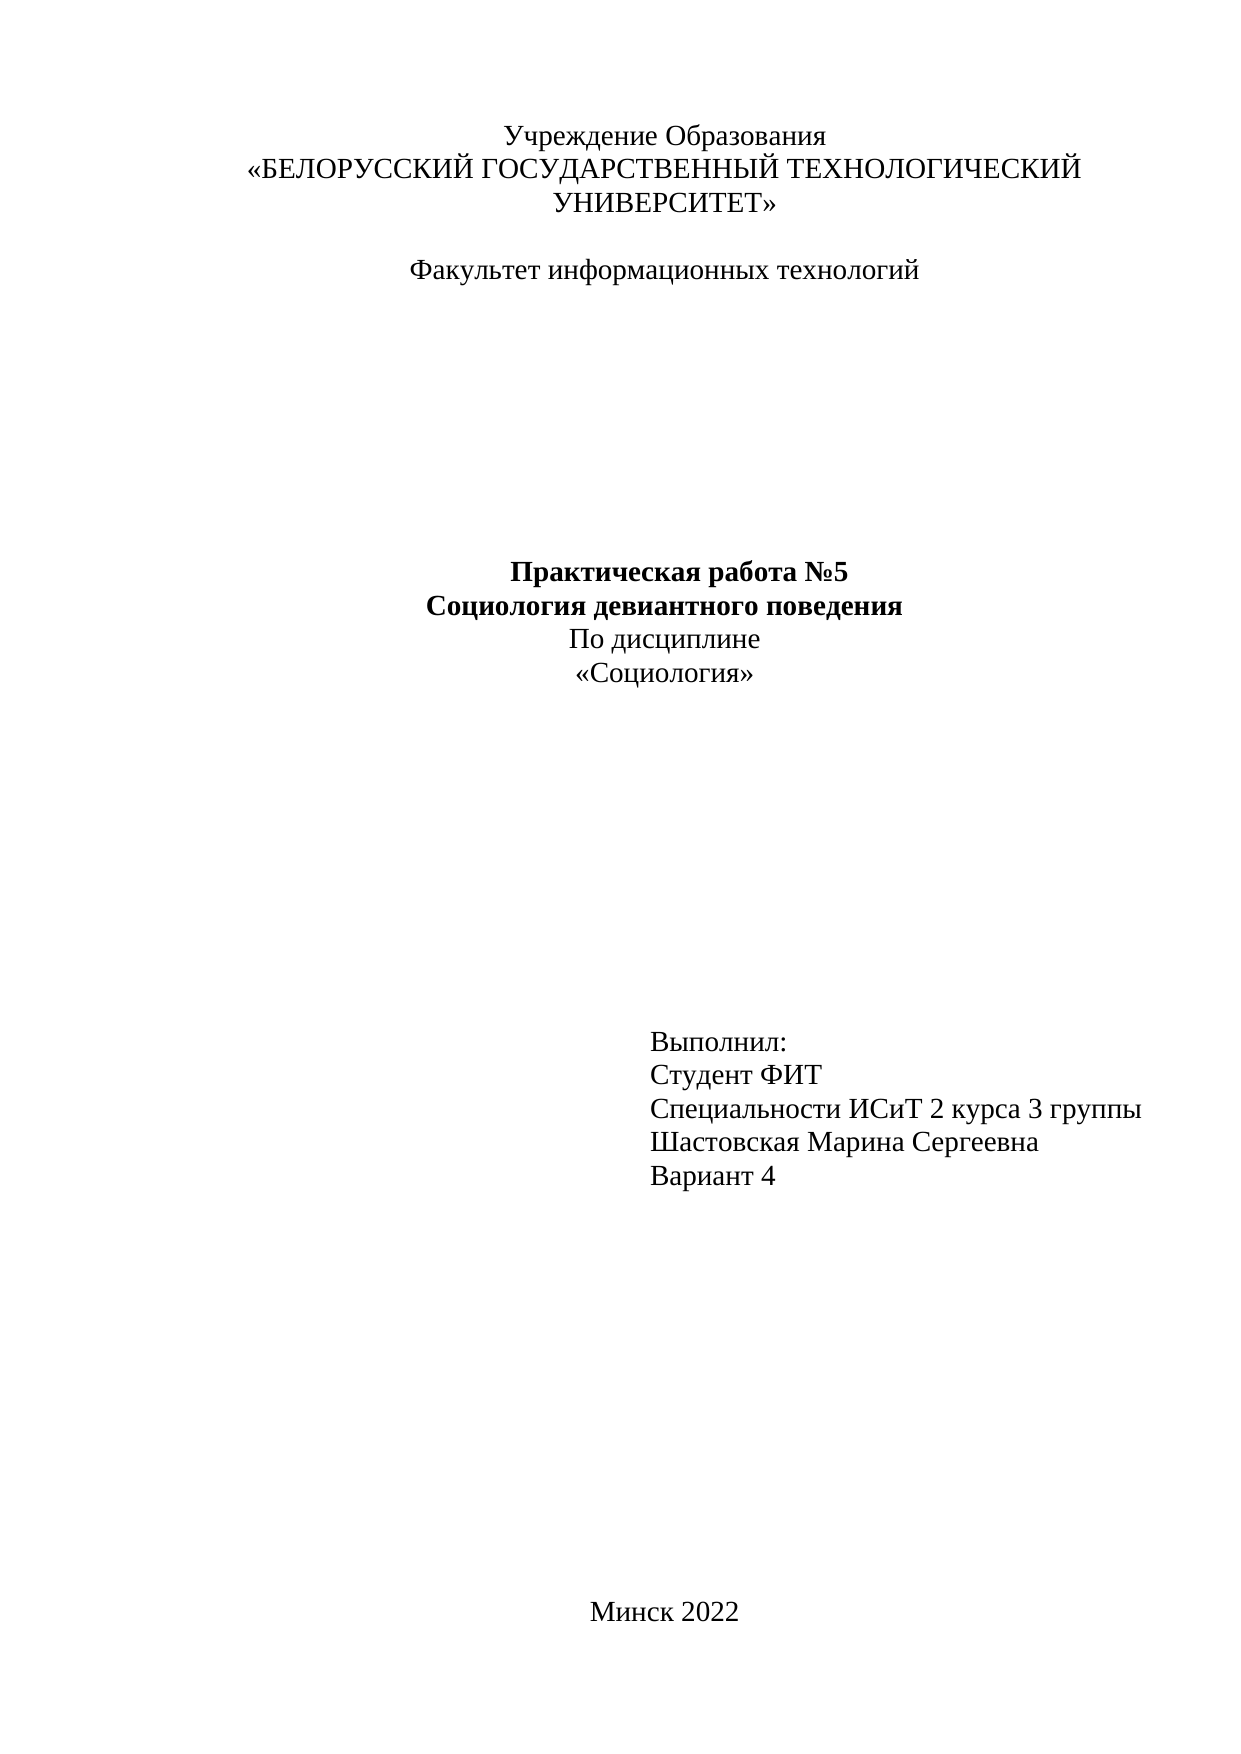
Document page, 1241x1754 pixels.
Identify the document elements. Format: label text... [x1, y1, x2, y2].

text Минск 2022 [177, 1594, 1152, 1627]
text Специальности ИСиТ 2 курса 3 группы [650, 1091, 1152, 1124]
text «Социология» [177, 655, 1152, 688]
text Социология девиантного поведения [177, 588, 1152, 621]
text Вариант 4 [650, 1158, 1152, 1191]
text Шастовская Марина Сергеевна [650, 1124, 1152, 1158]
text Практическая работа №5 [177, 554, 1152, 588]
text По дисциплине [177, 621, 1152, 655]
text Факультет информационных технологий [177, 252, 1152, 286]
text Студент ФИТ [650, 1057, 1152, 1091]
text Учреждение Образования [177, 118, 1152, 152]
text «БЕЛОРУССКИЙ ГОСУДАРСТВЕННЫЙ ТЕХНОЛОГИЧЕСКИЙ УНИВЕРСИТЕТ» [177, 152, 1152, 219]
text Выполнил: [650, 1024, 1152, 1057]
